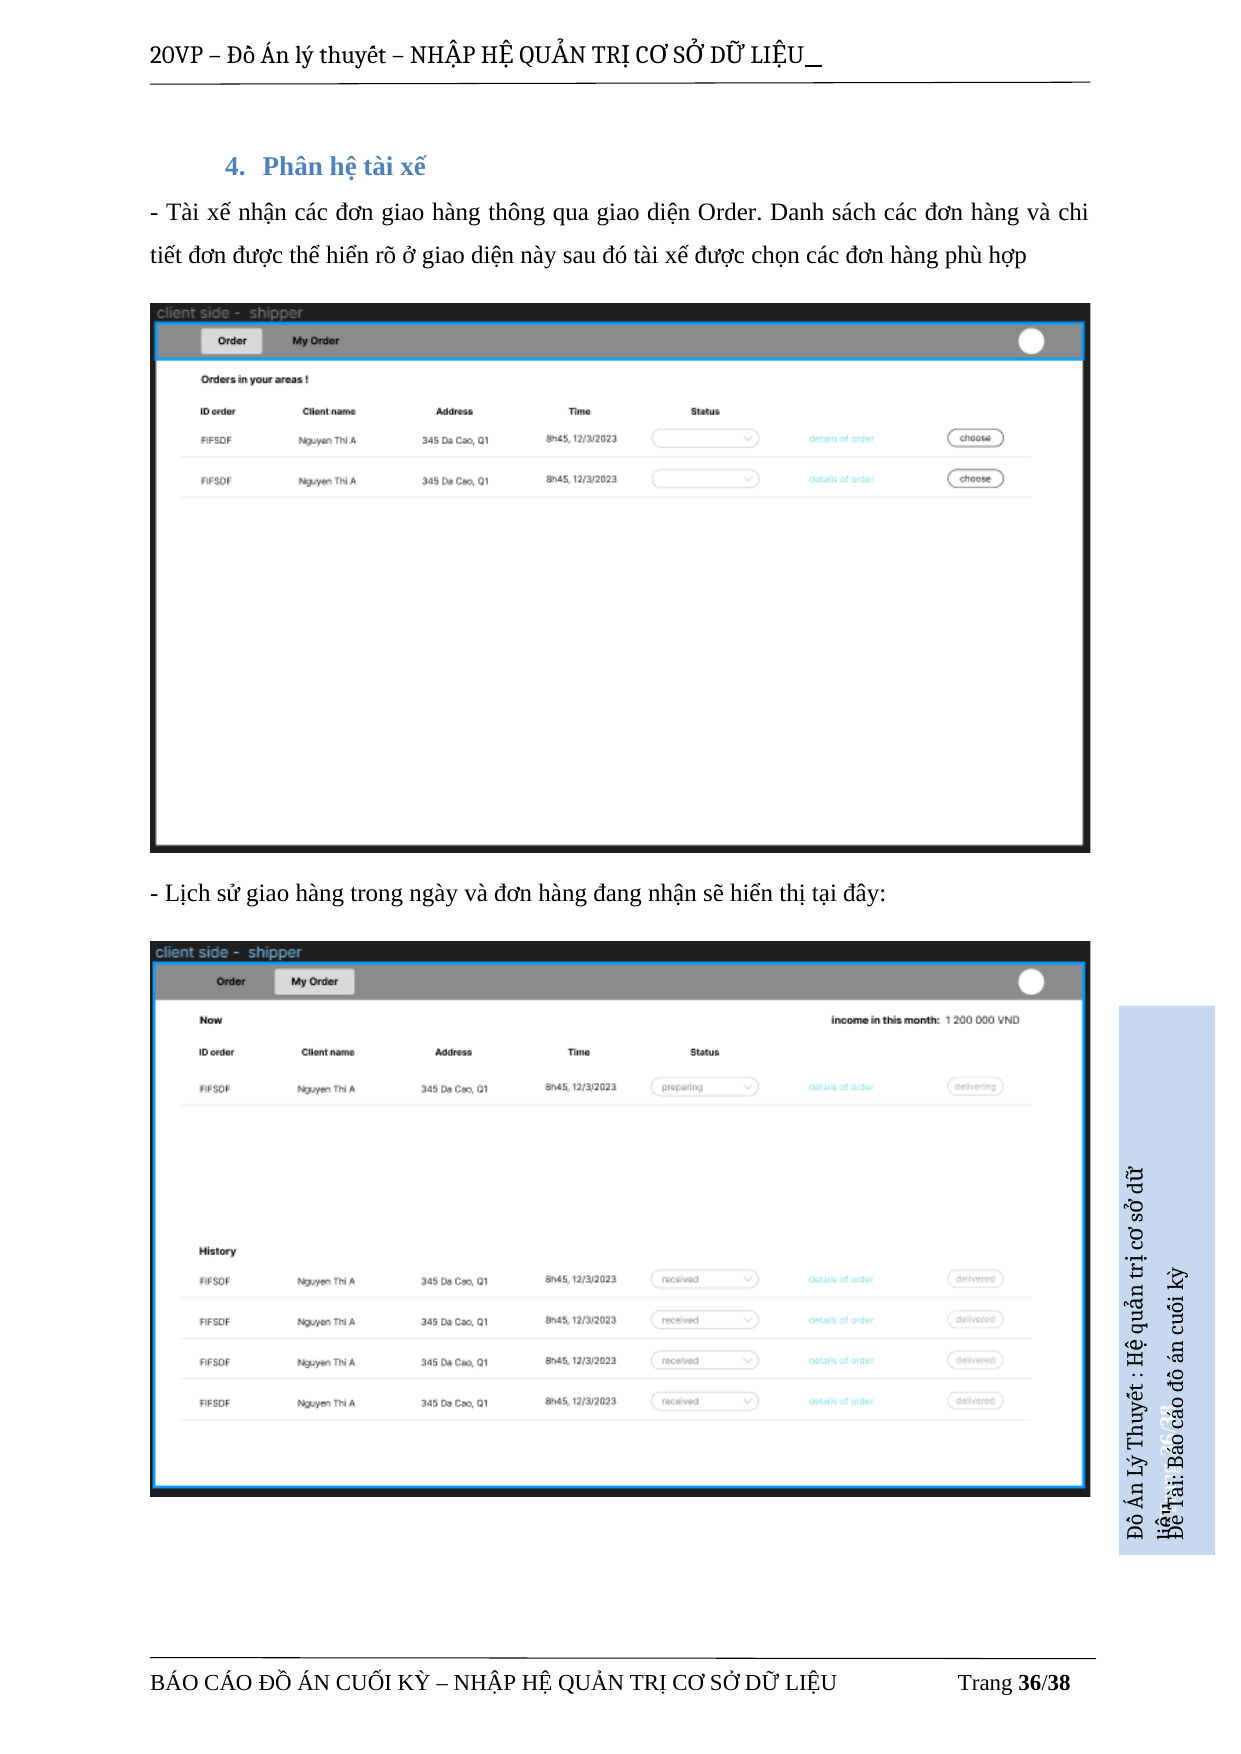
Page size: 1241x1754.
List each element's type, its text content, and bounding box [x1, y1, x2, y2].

picture [150, 941, 1091, 1497]
text - Tài xế nhận các đơn giao hàng thông qua giao diện Order. Danh sách các đơn hàng và chi tiết đơn được thể hiển rõ ở giao diện này sau đó tài xế được chọn các đơn hàng phù hợp [150, 197, 1090, 268]
picture [150, 303, 1091, 853]
text - Lịch sử giao hàng trong ngày và đơn hàng đang nhận sẽ hiển thị tại đây: [150, 878, 1090, 906]
subtitle Phân hệ tài xế [225, 150, 1090, 181]
